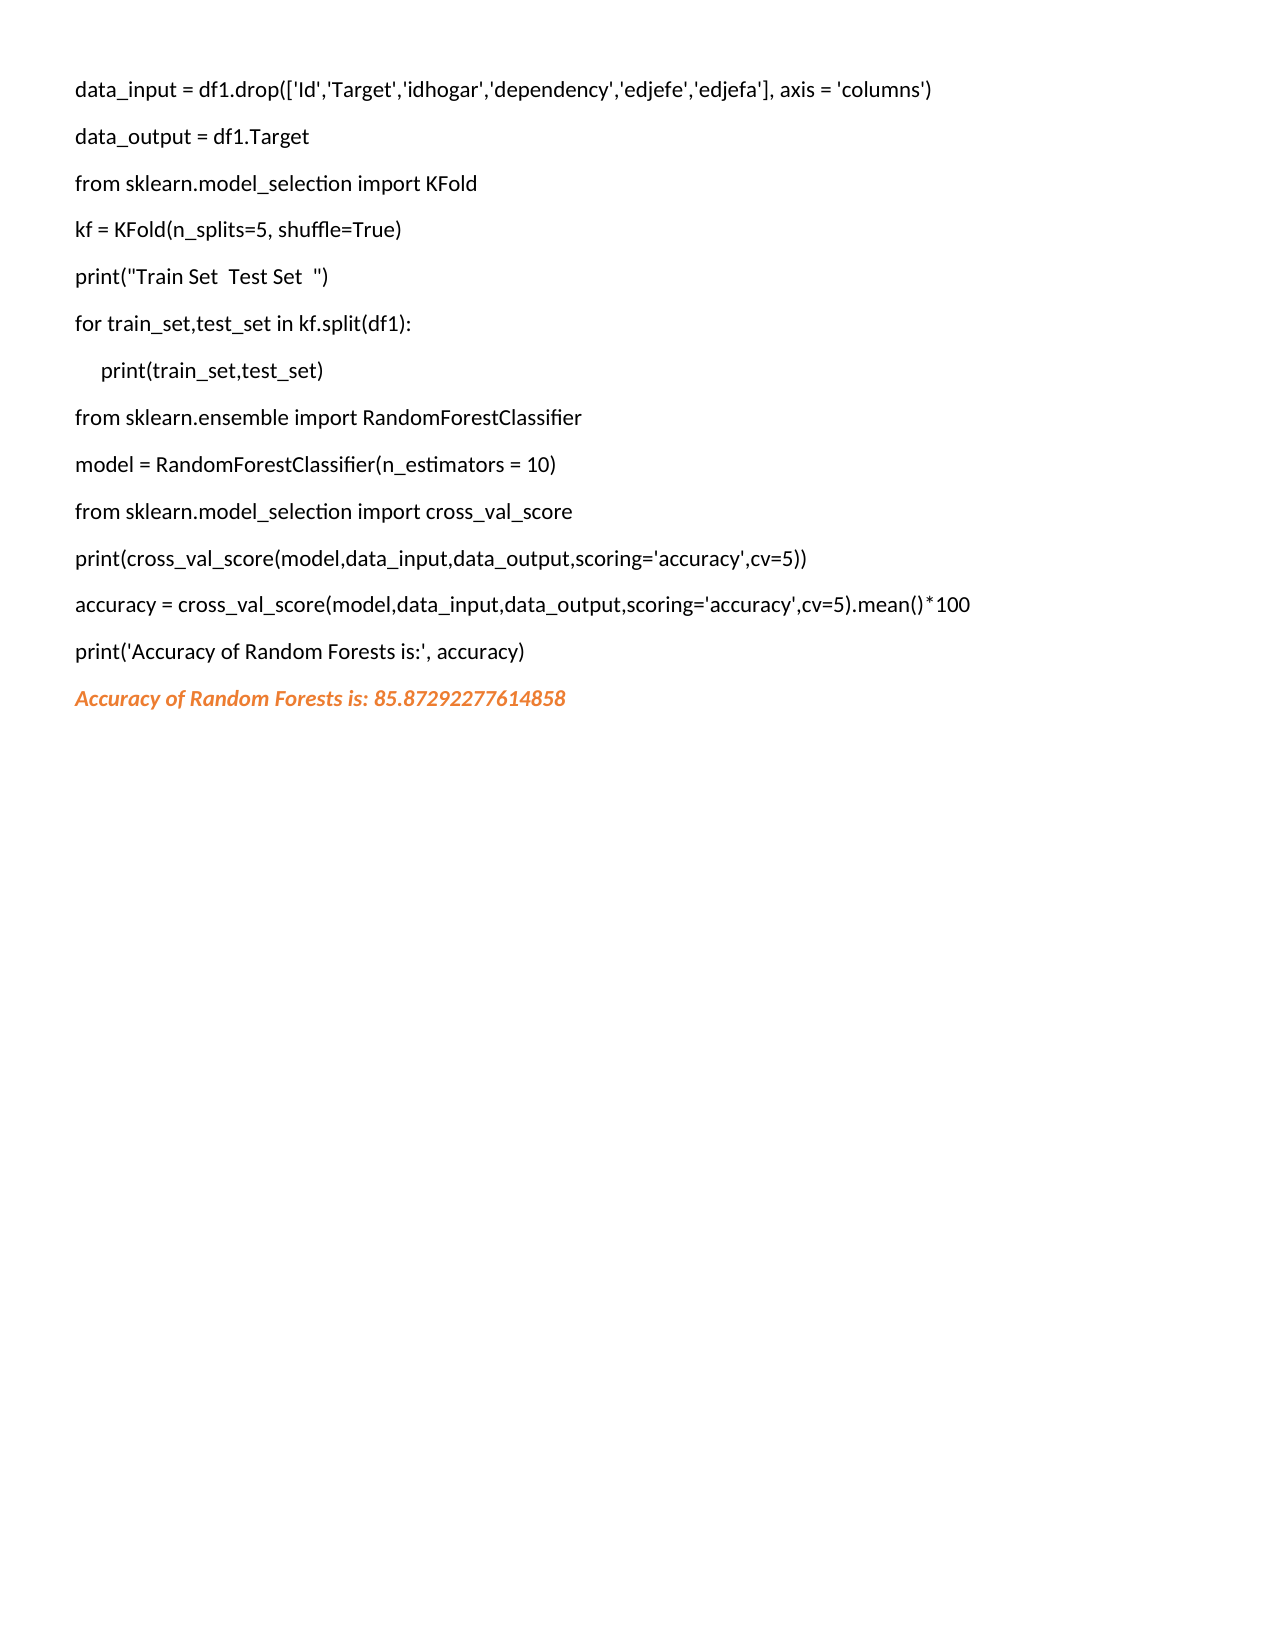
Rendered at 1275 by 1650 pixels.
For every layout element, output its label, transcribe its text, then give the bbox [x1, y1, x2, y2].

text print('Accuracy of Random Forests is:', accuracy) [75, 637, 1200, 666]
text from sklearn.model_selection import KFold [75, 169, 1200, 197]
text for train_set,test_set in kf.split(df1): [75, 309, 1200, 337]
text Accuracy of Random Forests is: 85.87292277614858 [75, 684, 1200, 712]
text data_input = df1.drop(['Id','Target','idhogar','dependency','edjefe','edjefa'], axis = 'columns') [75, 75, 1200, 103]
text print(cross_val_score(model,data_input,data_output,scoring='accuracy',cv=5)) [75, 544, 1200, 572]
text from sklearn.model_selection import cross_val_score [75, 497, 1200, 525]
text print(train_set,test_set) [75, 356, 1200, 384]
text print("Train Set Test Set ") [75, 262, 1200, 291]
text from sklearn.ensemble import RandomForestClassifier [75, 403, 1200, 431]
text model = RandomForestClassifier(n_estimators = 10) [75, 450, 1200, 478]
text kf = KFold(n_splits=5, shuffle=True) [75, 216, 1200, 244]
text data_output = df1.Target [75, 122, 1200, 150]
text accuracy = cross_val_score(model,data_input,data_output,scoring='accuracy',cv=5).mean()*100 [75, 591, 1200, 619]
